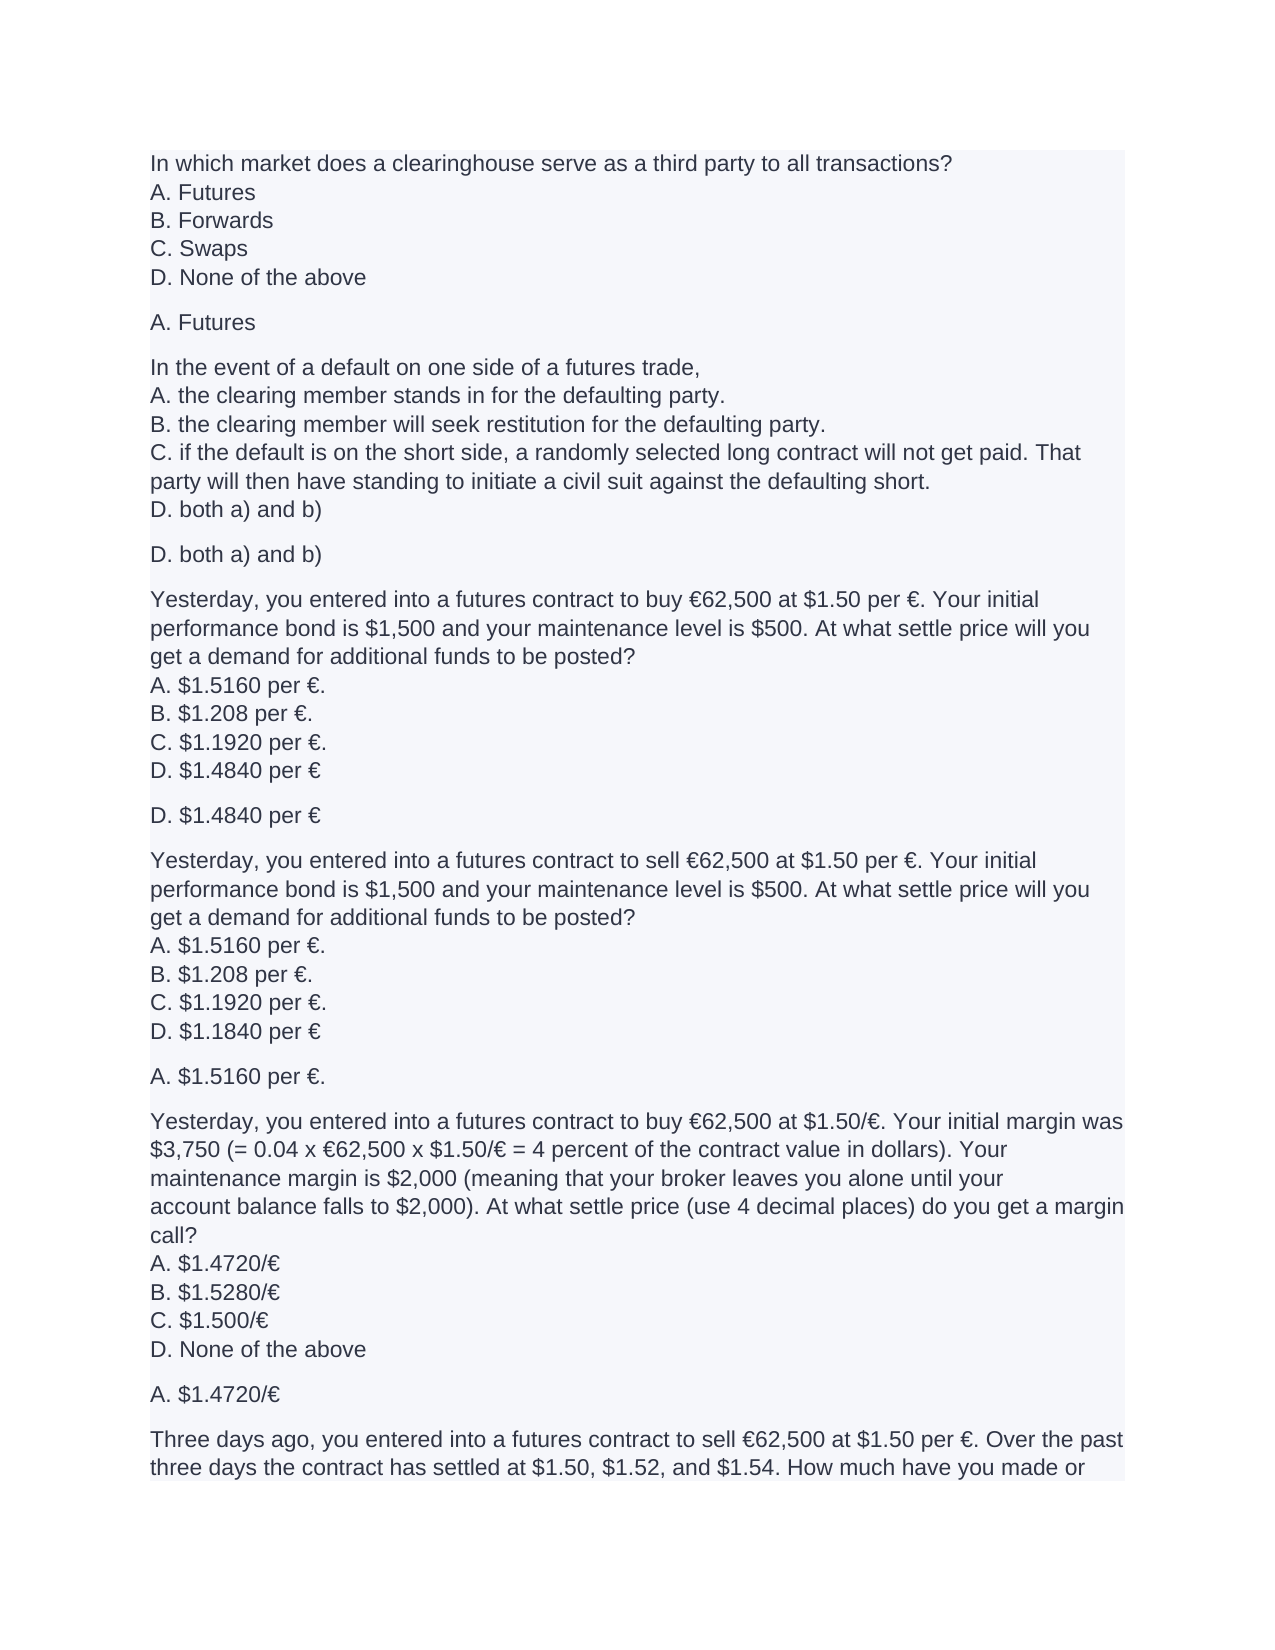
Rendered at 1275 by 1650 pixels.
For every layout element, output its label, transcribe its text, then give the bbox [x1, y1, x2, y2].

text Yesterday, you entered into a futures contract to buy €62,500 at $1.50/€. Your initial margin was $3,750 (= 0.04 x €62,500 x $1.50/€ = 4 percent of the contract value in dollars). Your maintenance margin is $2,000 (meaning that your broker leaves you alone until your account balance falls to $2,000). At what settle price (use 4 decimal places) do you get a margin call? A. $1.4720/€ B. $1.5280/€ C. $1.500/€ D. None of the above [150, 1108, 1125, 1362]
text In the event of a default on one side of a futures trade, A. the clearing member stands in for the defaulting party. B. the clearing member will seek restitution for the defaulting party. C. if the default is on the short side, a randomly selected long contract will not get paid. That party will then have standing to initiate a civil suit against the defaulting short. D. both a) and b) [150, 354, 1125, 522]
text D. $1.4840 per € [150, 802, 1125, 828]
text D. both a) and b) [150, 541, 1125, 568]
text In which market does a clearinghouse serve as a third party to all transactions? A. Futures B. Forwards C. Swaps D. None of the above [150, 150, 1125, 290]
text A. $1.5160 per €. [150, 1063, 1125, 1089]
text Yesterday, you entered into a futures contract to buy €62,500 at $1.50 per €. Your initial performance bond is $1,500 and your maintenance level is $500. At what settle price will you get a demand for additional funds to be posted? A. $1.5160 per €. B. $1.208 per €. C. $1.1920 per €. D. $1.4840 per € [150, 586, 1125, 783]
text Yesterday, you entered into a futures contract to sell €62,500 at $1.50 per €. Your initial performance bond is $1,500 and your maintenance level is $500. At what settle price will you get a demand for additional funds to be posted? A. $1.5160 per €. B. $1.208 per €. C. $1.1920 per €. D. $1.1840 per € [150, 847, 1125, 1044]
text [150, 1426, 1125, 1481]
text A. Futures [150, 309, 1125, 335]
text A. $1.4720/€ [150, 1381, 1125, 1407]
